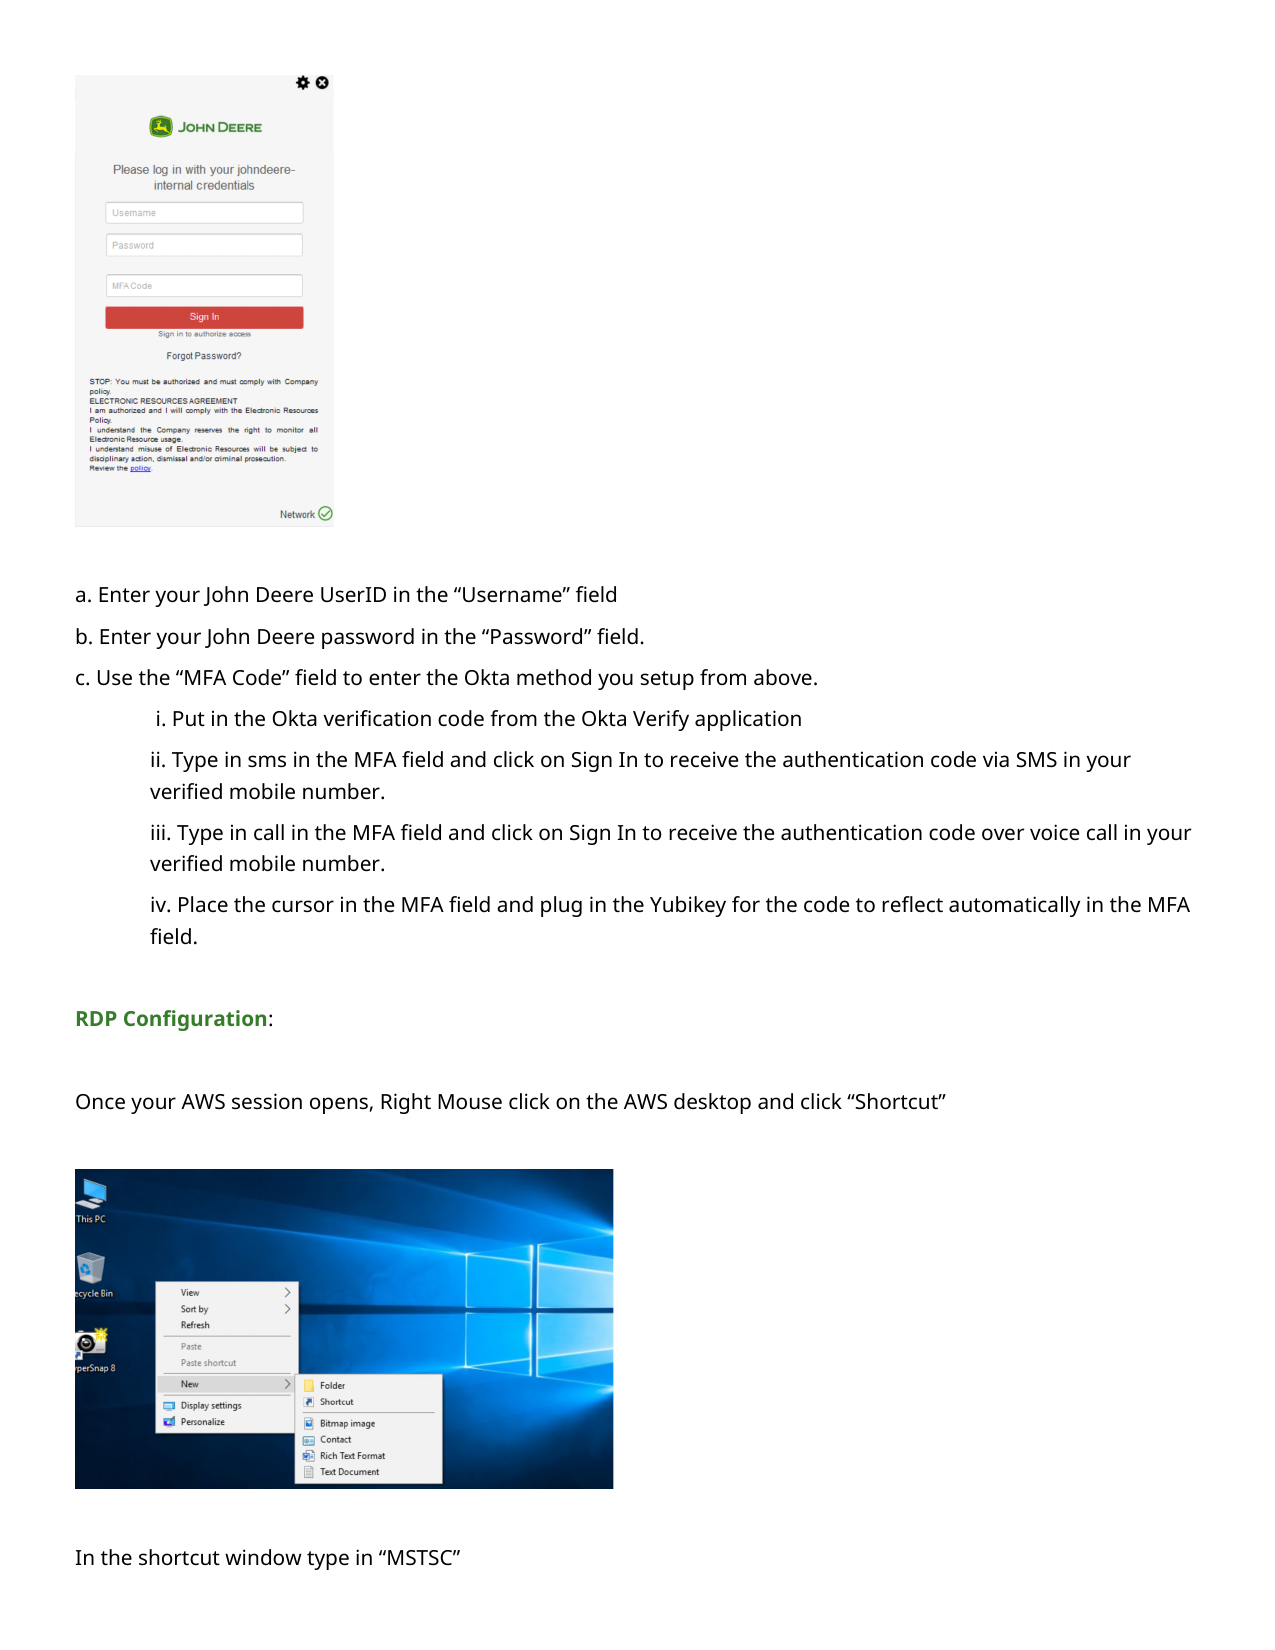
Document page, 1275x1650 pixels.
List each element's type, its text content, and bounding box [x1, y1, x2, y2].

text iii. Type in call in the MFA field and click on Sign In to receive the authentication code over voice call in your verified mobile number. [150, 818, 1200, 878]
text i. Put in the Okta verification code from the Okta Verify application [75, 704, 1200, 733]
text ii. Type in sms in the MFA field and click on Sign In to receive the authentication code via SMS in your verified mobile number. [150, 746, 1200, 805]
text Once your AWS session opens, Right Mouse click on the AWS desktop and click “Shortcut” [75, 1087, 1200, 1115]
text RDP Configuration: [75, 1004, 1200, 1033]
text a. Enter your John Deere UserID in the “Username” field [75, 581, 1200, 609]
text b. Enter your John Deere password in the “Password” field. [75, 622, 1200, 650]
text In the shortcut window type in “MSTSC” [75, 1543, 1200, 1572]
text c. Use the “MFA Code” field to enter the Okta method you setup from above. [75, 663, 1200, 691]
text iv. Place the cursor in the MFA field and plug in the Yubikey for the code to reflect automatically in the MFA field. [150, 891, 1200, 950]
picture [75, 75, 334, 527]
picture [75, 1169, 614, 1489]
